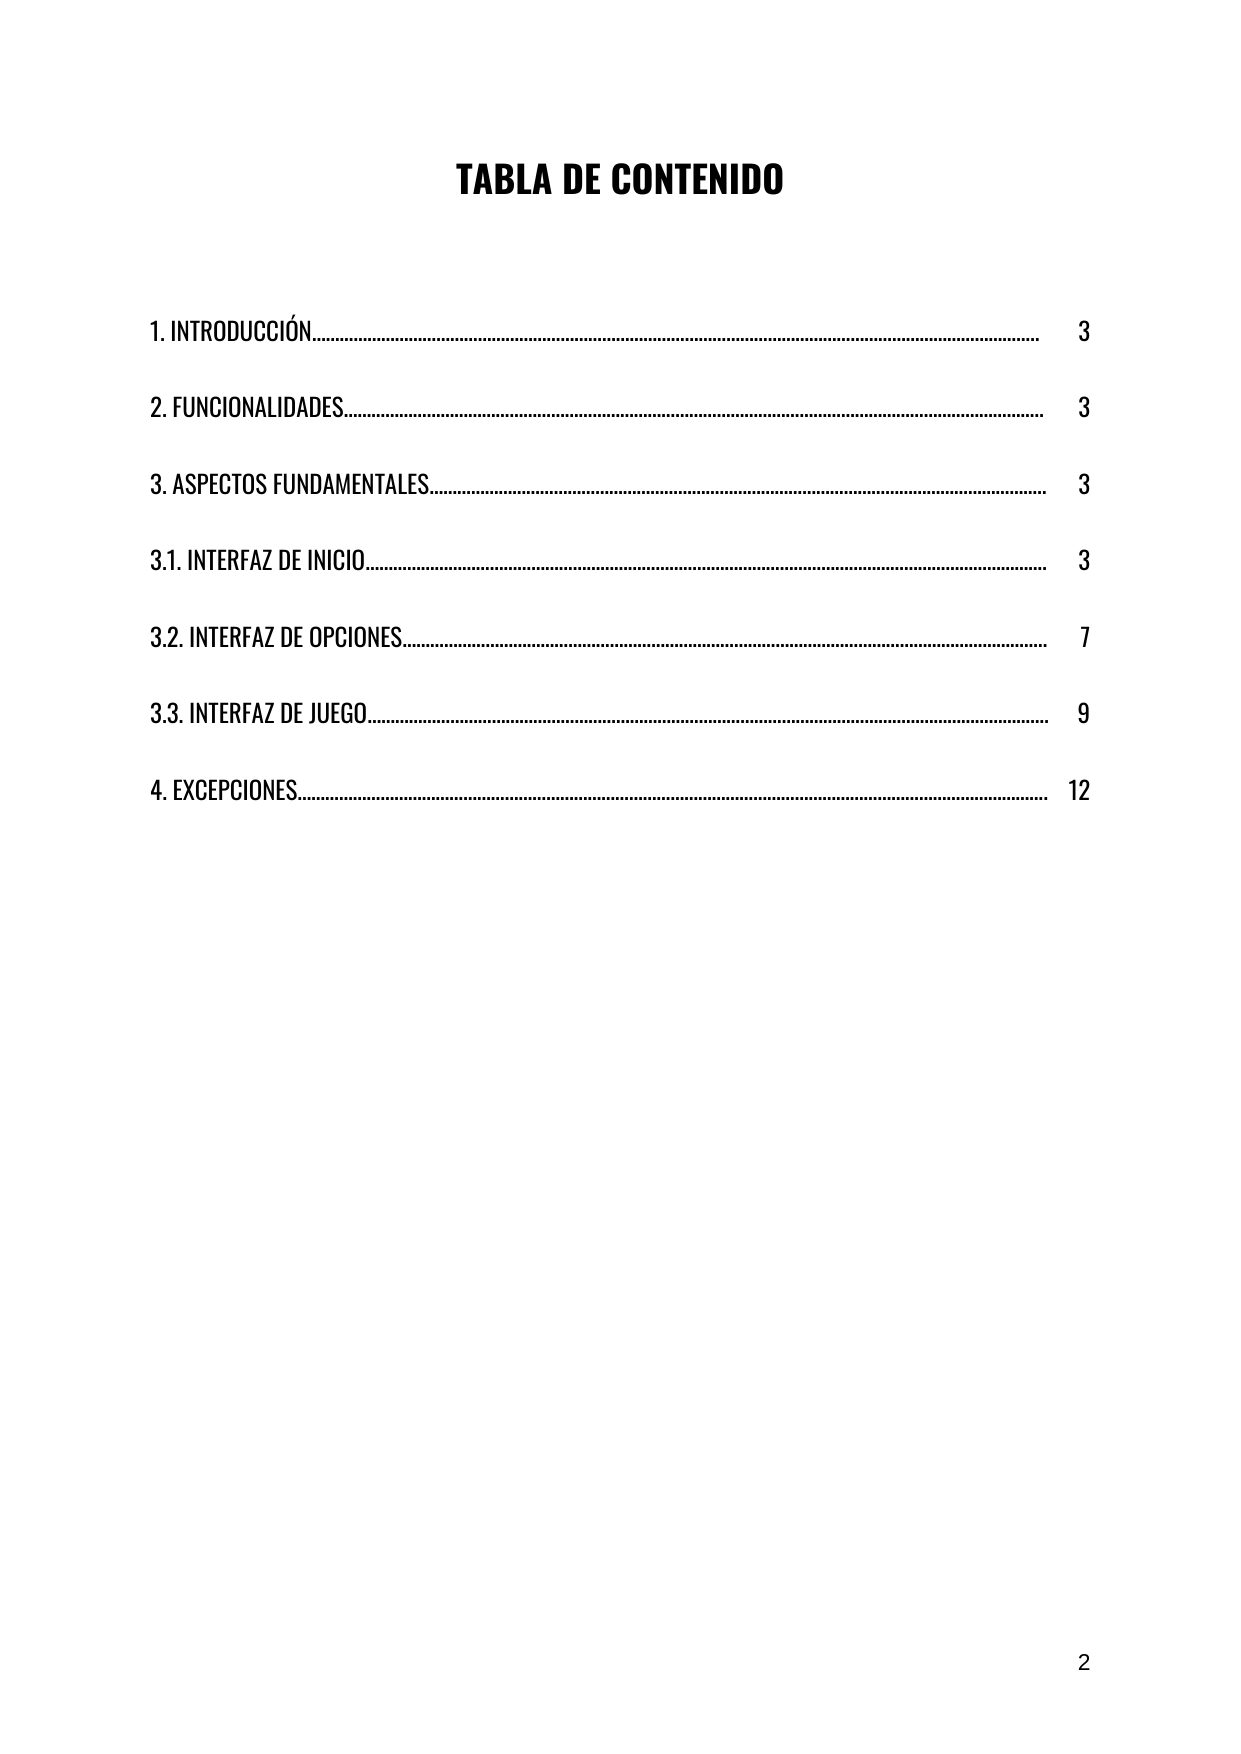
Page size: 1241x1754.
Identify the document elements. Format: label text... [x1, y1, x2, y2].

text TABLA DE CONTENIDO [150, 150, 1090, 206]
